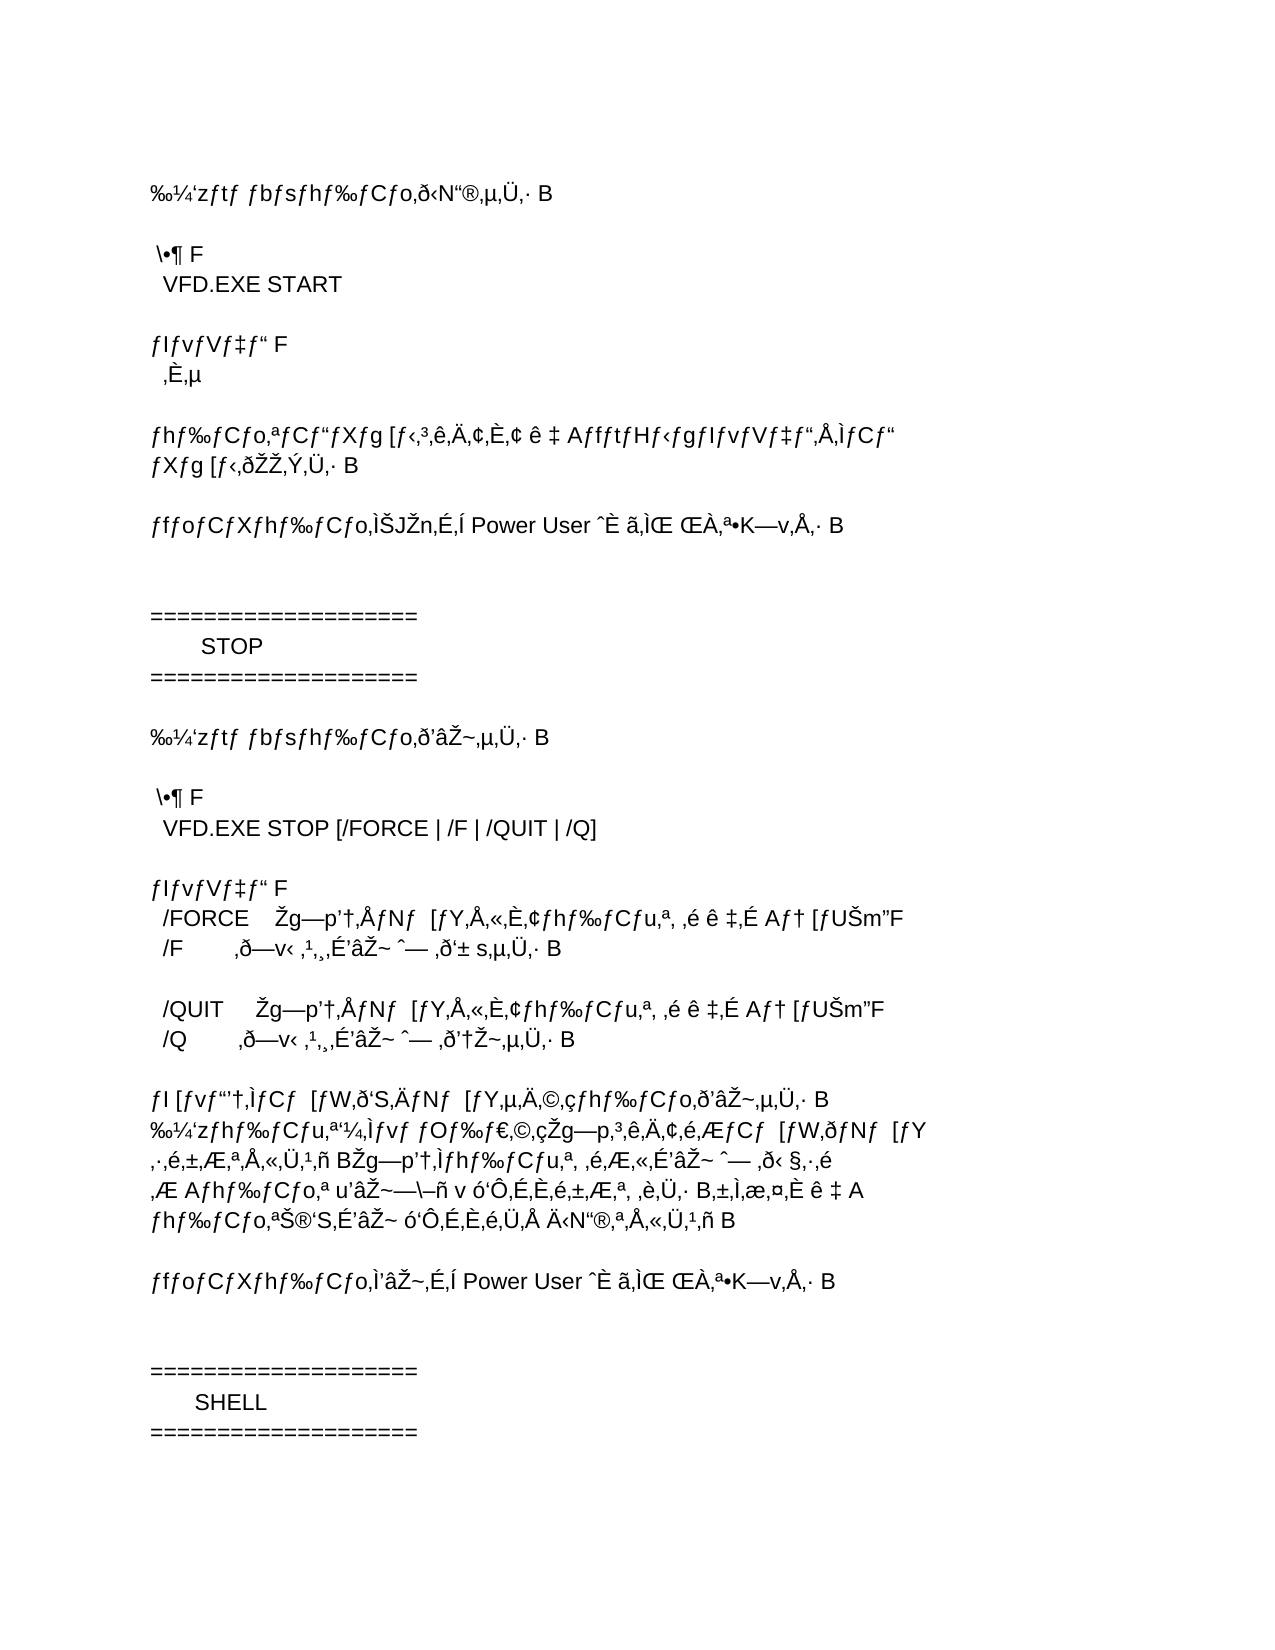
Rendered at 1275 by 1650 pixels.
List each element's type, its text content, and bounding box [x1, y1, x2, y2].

text \•¶ F [150, 784, 1125, 811]
text ‚Æ Aƒhƒ‰ƒCƒo‚ª u’âŽ~—\–ñ v ó‘Ô‚É‚È‚é‚±‚Æ‚ª‚ ‚è‚Ü‚· B‚±‚Ì‚æ‚¤‚È ê ‡ A [150, 1177, 1125, 1203]
text ƒXƒg [ƒ‹‚ðŽŽ‚Ý‚Ü‚· B [150, 452, 1125, 478]
text ƒfƒoƒCƒXƒhƒ‰ƒCƒo‚Ì’âŽ~‚É‚Í Power User ˆÈ ã‚ÌŒ ŒÀ‚ª•K—v‚Å‚· B [150, 1268, 1125, 1294]
text \•¶ F [150, 241, 1125, 267]
text ==================== [150, 603, 1125, 629]
text /QUIT Žg—p’†‚ÅƒNƒ [ƒY‚Å‚«‚È‚¢ƒhƒ‰ƒCƒu‚ª‚ ‚é ê ‡‚É Aƒ† [ƒUŠm”F [150, 996, 1125, 1022]
text ƒIƒvƒVƒ‡ƒ“ F [150, 331, 1125, 358]
text SHELL [150, 1388, 1125, 1415]
text ƒhƒ‰ƒCƒo‚ªƒCƒ“ƒXƒg [ƒ‹‚³‚ê‚Ä‚¢‚È‚¢ ê ‡ AƒfƒtƒHƒ‹ƒgƒIƒvƒVƒ‡ƒ“‚Å‚ÌƒCƒ“ [150, 422, 1125, 448]
text /Q ‚ð—v‹ ‚¹‚¸‚É’âŽ~ ˆ— ‚ð’†Ž~‚µ‚Ü‚· B [150, 1026, 1125, 1052]
text ‰¼‘zƒhƒ‰ƒCƒu‚ª‘¼‚Ìƒvƒ ƒOƒ‰ƒ€‚©‚çŽg—p‚³‚ê‚Ä‚¢‚é‚ÆƒCƒ [ƒW‚ðƒNƒ [ƒY [150, 1117, 1125, 1143]
text ƒIƒvƒVƒ‡ƒ“ F [150, 875, 1125, 901]
text ==================== [150, 1358, 1125, 1385]
text ‚È‚µ [150, 361, 1125, 388]
text /F ‚ð—v‹ ‚¹‚¸‚É’âŽ~ ˆ— ‚ð‘± s‚µ‚Ü‚· B [150, 935, 1125, 962]
text ƒfƒoƒCƒXƒhƒ‰ƒCƒo‚ÌŠJŽn‚É‚Í Power User ˆÈ ã‚ÌŒ ŒÀ‚ª•K—v‚Å‚· B [150, 512, 1125, 539]
text ƒhƒ‰ƒCƒo‚ªŠ®‘S‚É’âŽ~ ó‘Ô‚É‚È‚é‚Ü‚Å Ä‹N“®‚ª‚Å‚«‚Ü‚¹‚ñ B [150, 1207, 1125, 1234]
text VFD.EXE START [150, 271, 1125, 297]
text ‰¼‘zƒtƒ ƒbƒsƒhƒ‰ƒCƒo‚ð’âŽ~‚µ‚Ü‚· B [150, 724, 1125, 750]
text STOP [150, 633, 1125, 660]
text ==================== [150, 663, 1125, 690]
text ƒI [ƒvƒ“’†‚ÌƒCƒ [ƒW‚ð‘S‚ÄƒNƒ [ƒY‚µ‚Ä‚©‚çƒhƒ‰ƒCƒo‚ð’âŽ~‚µ‚Ü‚· B [150, 1086, 1125, 1113]
text ==================== [150, 1419, 1125, 1445]
text VFD.EXE STOP [/FORCE | /F | /QUIT | /Q] [150, 814, 1125, 841]
text ‚·‚é‚±‚Æ‚ª‚Å‚«‚Ü‚¹‚ñ BŽg—p’†‚Ìƒhƒ‰ƒCƒu‚ª‚ ‚é‚Æ‚«‚É’âŽ~ ˆ— ‚ð‹­ §‚·‚é [150, 1147, 1125, 1173]
text /FORCE Žg—p’†‚ÅƒNƒ [ƒY‚Å‚«‚È‚¢ƒhƒ‰ƒCƒu‚ª‚ ‚é ê ‡‚É Aƒ† [ƒUŠm”F [150, 905, 1125, 932]
text ‰¼‘zƒtƒ ƒbƒsƒhƒ‰ƒCƒo‚ð‹N“®‚µ‚Ü‚· B [150, 180, 1125, 207]
